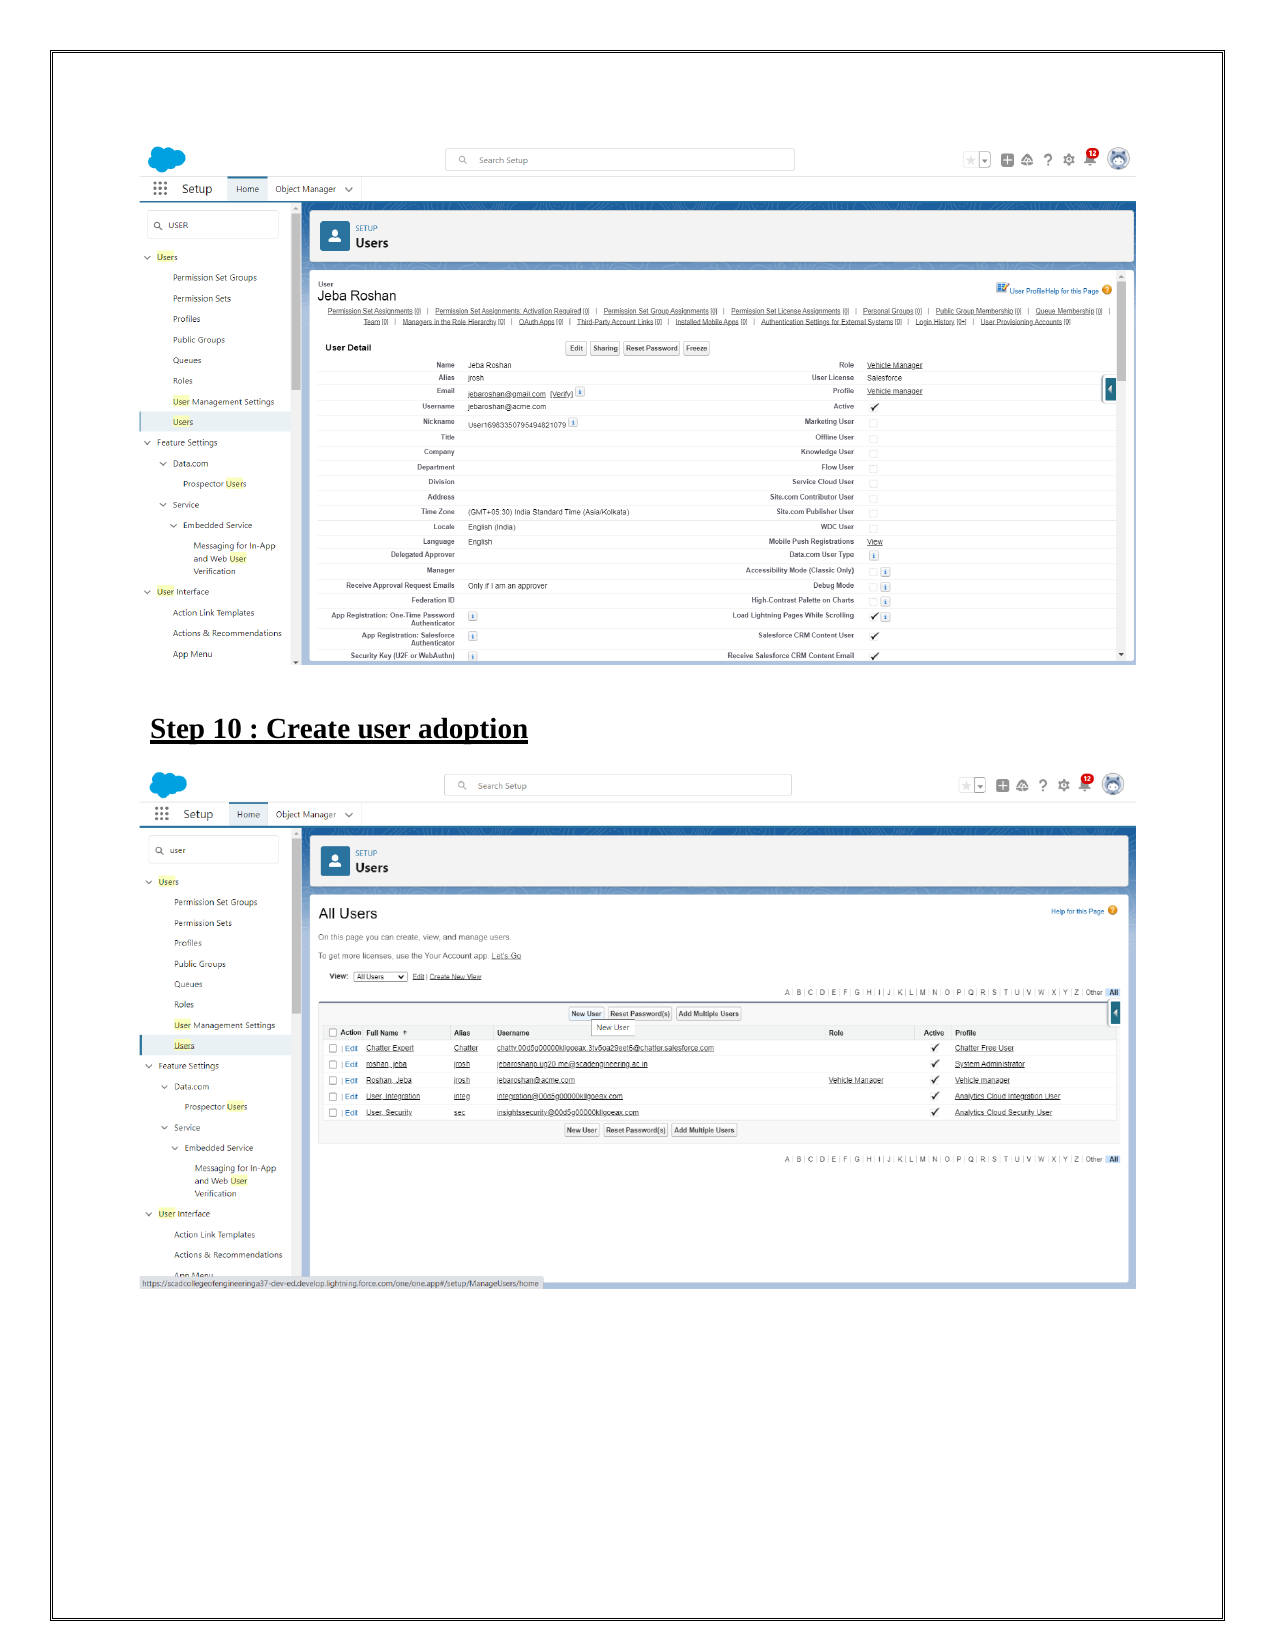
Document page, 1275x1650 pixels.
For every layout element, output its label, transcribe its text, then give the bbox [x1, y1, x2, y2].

text Step 10 : Create user adoption [150, 711, 1137, 745]
picture [139, 769, 1136, 1289]
picture [139, 145, 1136, 665]
